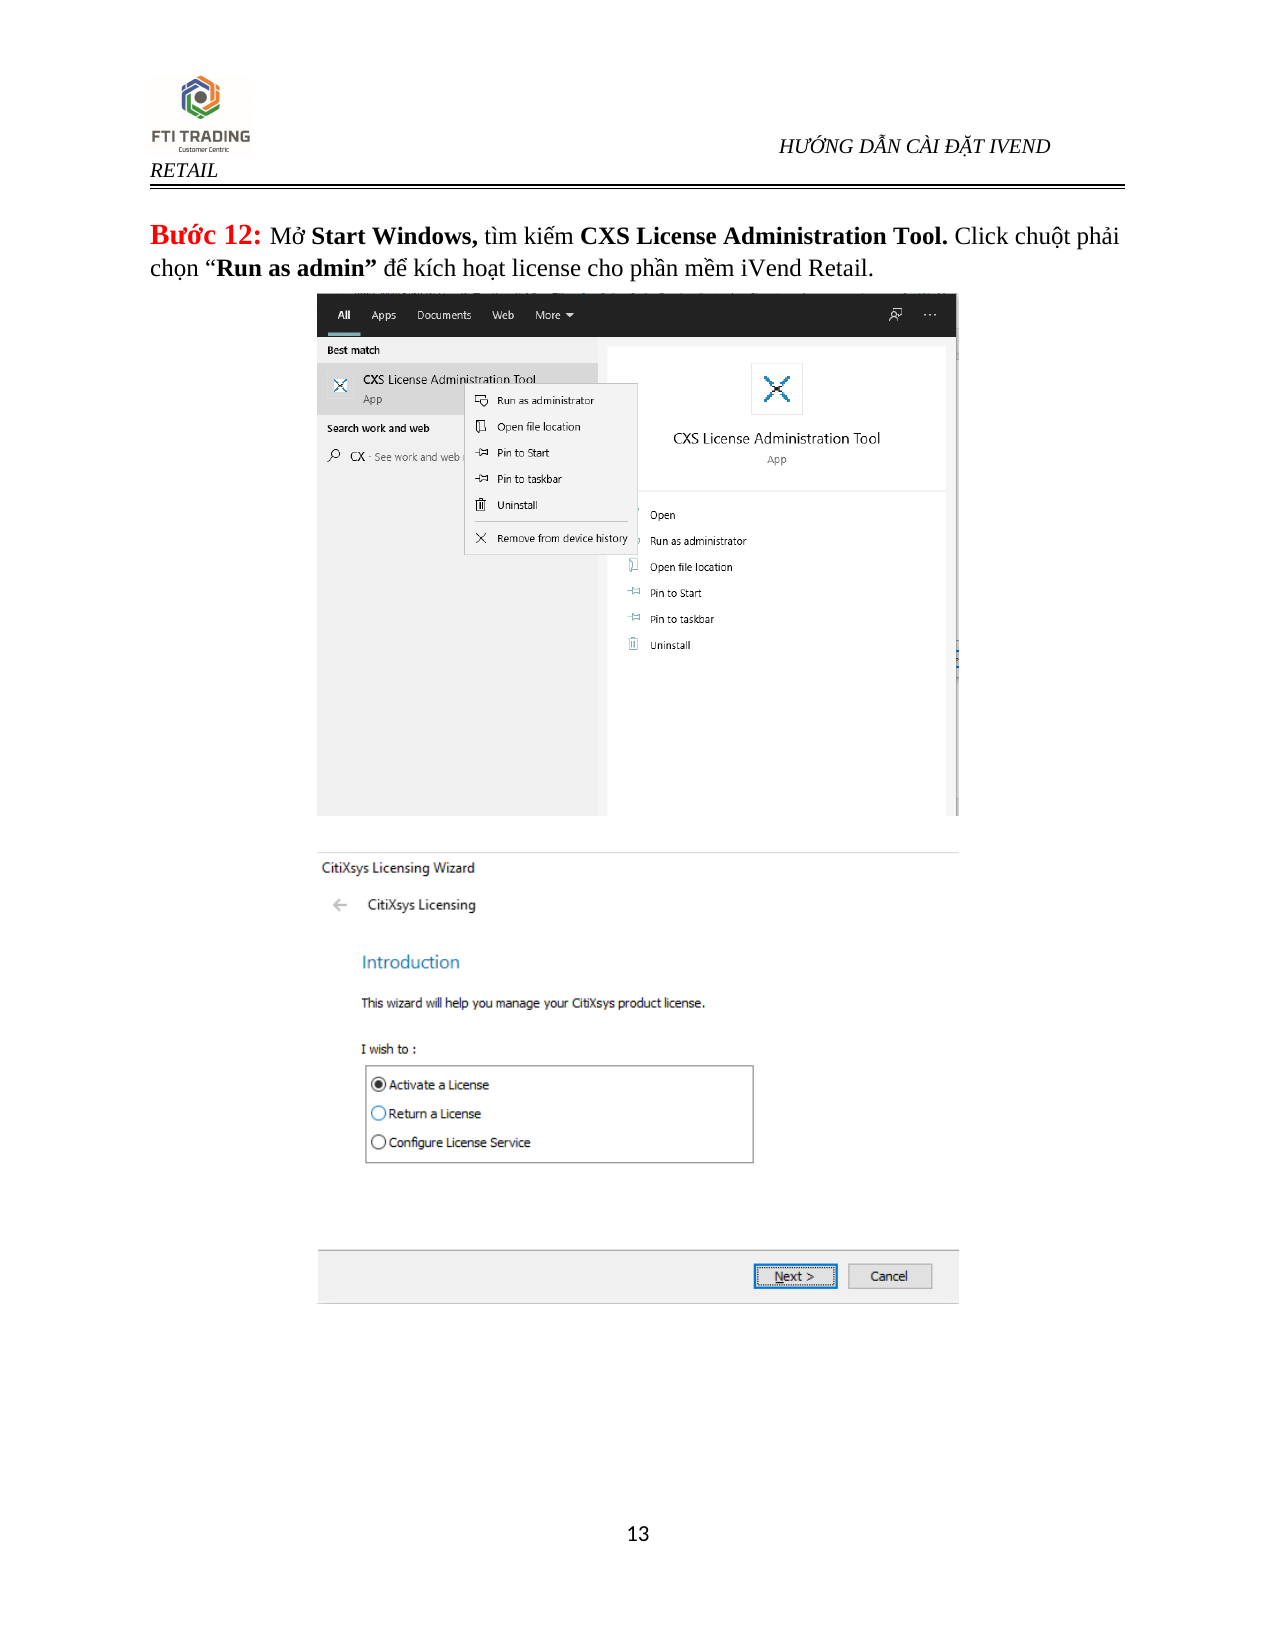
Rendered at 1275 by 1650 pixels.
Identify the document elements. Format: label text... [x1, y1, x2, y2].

picture [317, 852, 959, 1304]
subtitle Bước 12: Mở Start Windows, tìm kiếm CXS License Administration Tool. Click chuột phải chọn “Run as admin” để kích hoạt license cho phần mềm iVend Retail. [150, 217, 1125, 282]
picture [317, 293, 959, 816]
picture [150, 75, 252, 154]
